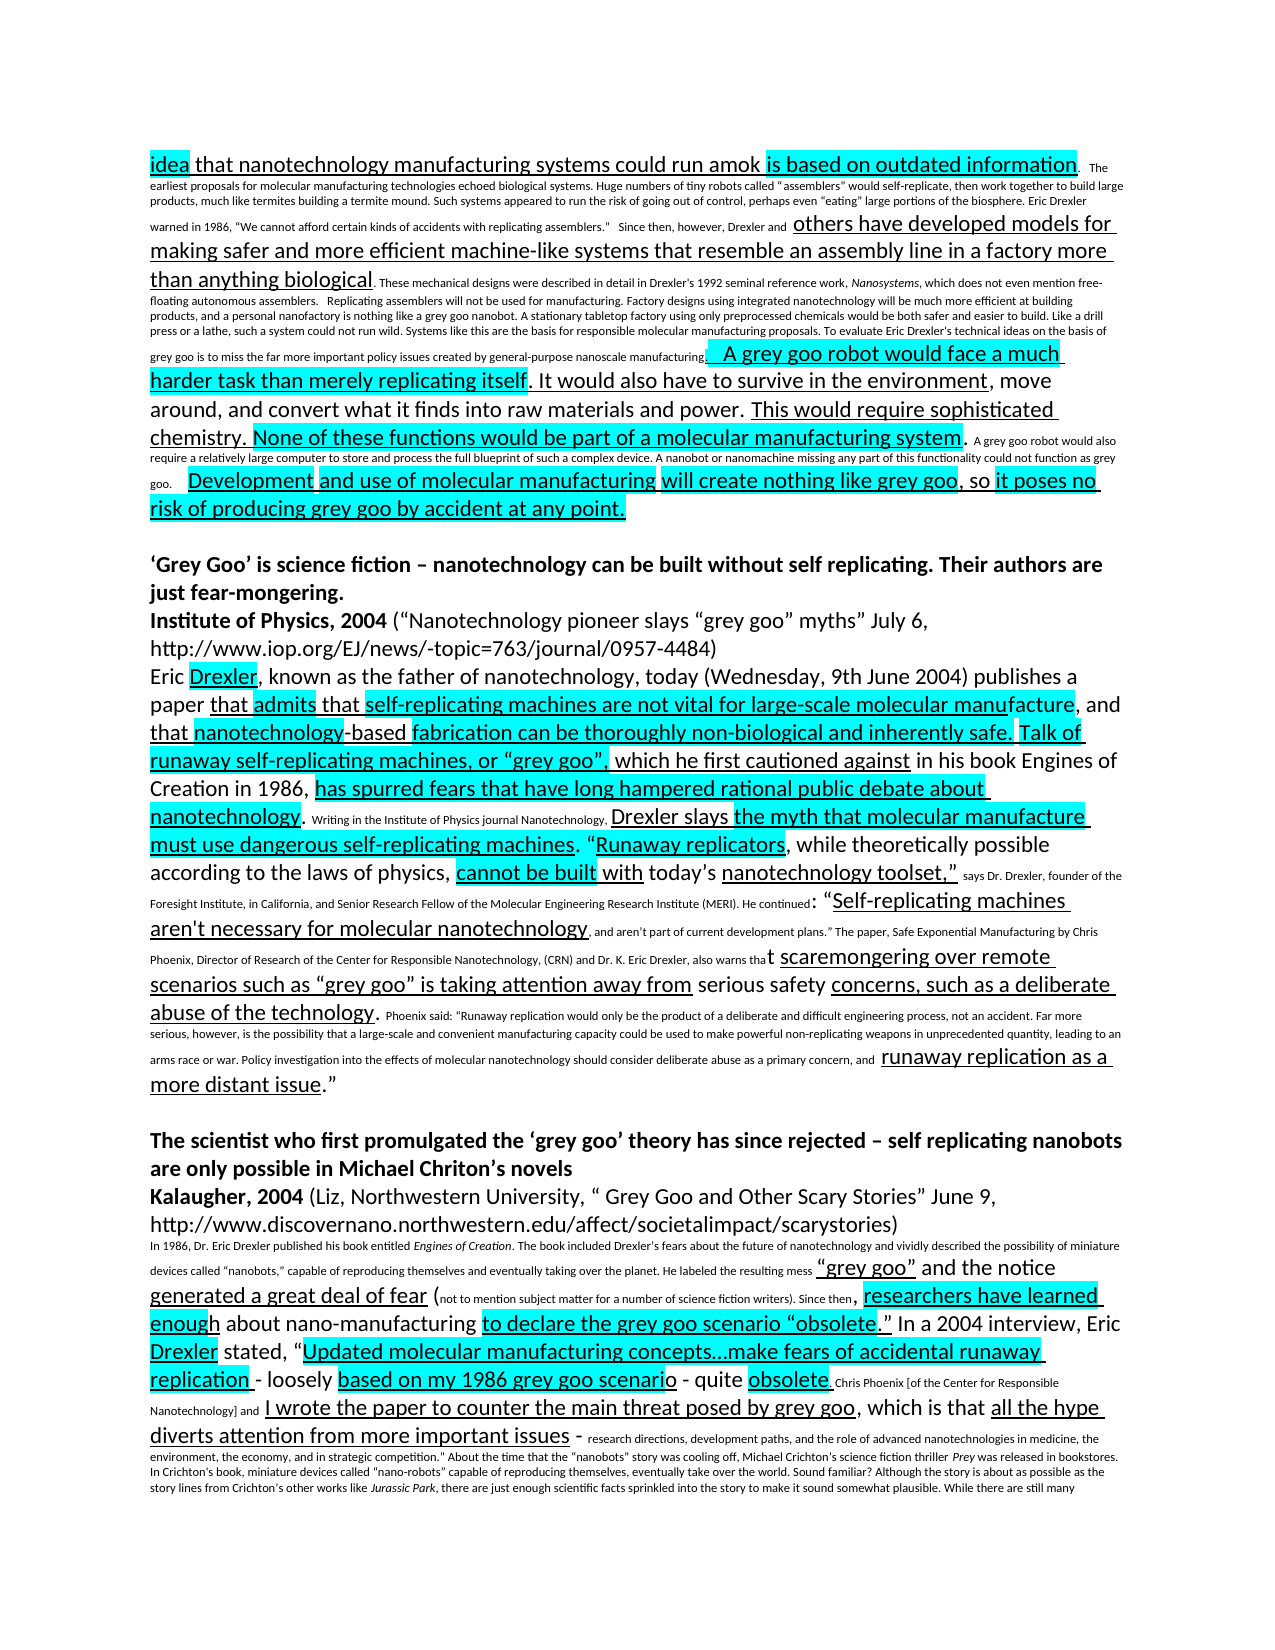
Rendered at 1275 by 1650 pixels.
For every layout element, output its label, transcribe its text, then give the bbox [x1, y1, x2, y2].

text The scientist who first promulgated the ‘grey goo’ theory has since rejected – self replicating nanobots are only possible in Michael Chriton’s novels [150, 1126, 1125, 1182]
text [150, 1238, 1125, 1495]
text Institute of Physics, 2004 (“Nanotechnology pioneer slays “grey goo” myths” July 6, http://www.iop.org/EJ/news/-topic=763/journal/0957-4484) [150, 606, 1125, 662]
text ‘Grey Goo’ is science fiction – nanotechnology can be built without self replicating. Their authors are just fear-mongering. [150, 550, 1125, 606]
text Eric Drexler, known as the father of nanotechnology, today (Wednesday, 9th June 2004) publishes a paper that admits that self-replicating machines are not vital for large-scale molecular manufacture, and that nanotechnology-based fabrication can be thoroughly non-biological and inherently safe. Talk of runaway self-replicating machines, or “grey goo”, which he first cautioned against in his book Engines of Creation in 1986, has spurred fears that have long hampered rational public debate about nanotechnology. Writing in the Institute of Physics journal Nanotechnology, Drexler slays the myth that molecular manufacture must use dangerous self-replicating machines. “Runaway replicators, while theoretically possible according to the laws of physics, cannot be built with today’s nanotechnology toolset,” says Dr. Drexler, founder of the Foresight Institute, in California, and Senior Research Fellow of the Molecular Engineering Research Institute (MERI). He continued: “Self-replicating machines aren't necessary for molecular nanotechnology, and aren’t part of current development plans.” The paper, Safe Exponential Manufacturing by Chris Phoenix, Director of Research of the Center for Responsible Nanotechnology, (CRN) and Dr. K. Eric Drexler, also warns that scaremongering over remote scenarios such as “grey goo” is taking attention away from serious safety concerns, such as a deliberate abuse of the technology. Phoenix said: “Runaway replication would only be the product of a deliberate and difficult engineering process, not an accident. Far more serious, however, is the possibility that a large-scale and convenient manufacturing capacity could be used to make powerful non-replicating weapons in unprecedented quantity, leading to an arms race or war. Policy investigation into the effects of molecular nanotechnology should consider deliberate abuse as a primary concern, and runaway replication as a more distant issue.” [150, 662, 1125, 1098]
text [150, 150, 1125, 522]
text Kalaugher, 2004 (Liz, Northwestern University, “ Grey Goo and Other Scary Stories” June 9, http://www.discovernano.northwestern.edu/affect/societalimpact/scarystories) [150, 1182, 1125, 1238]
